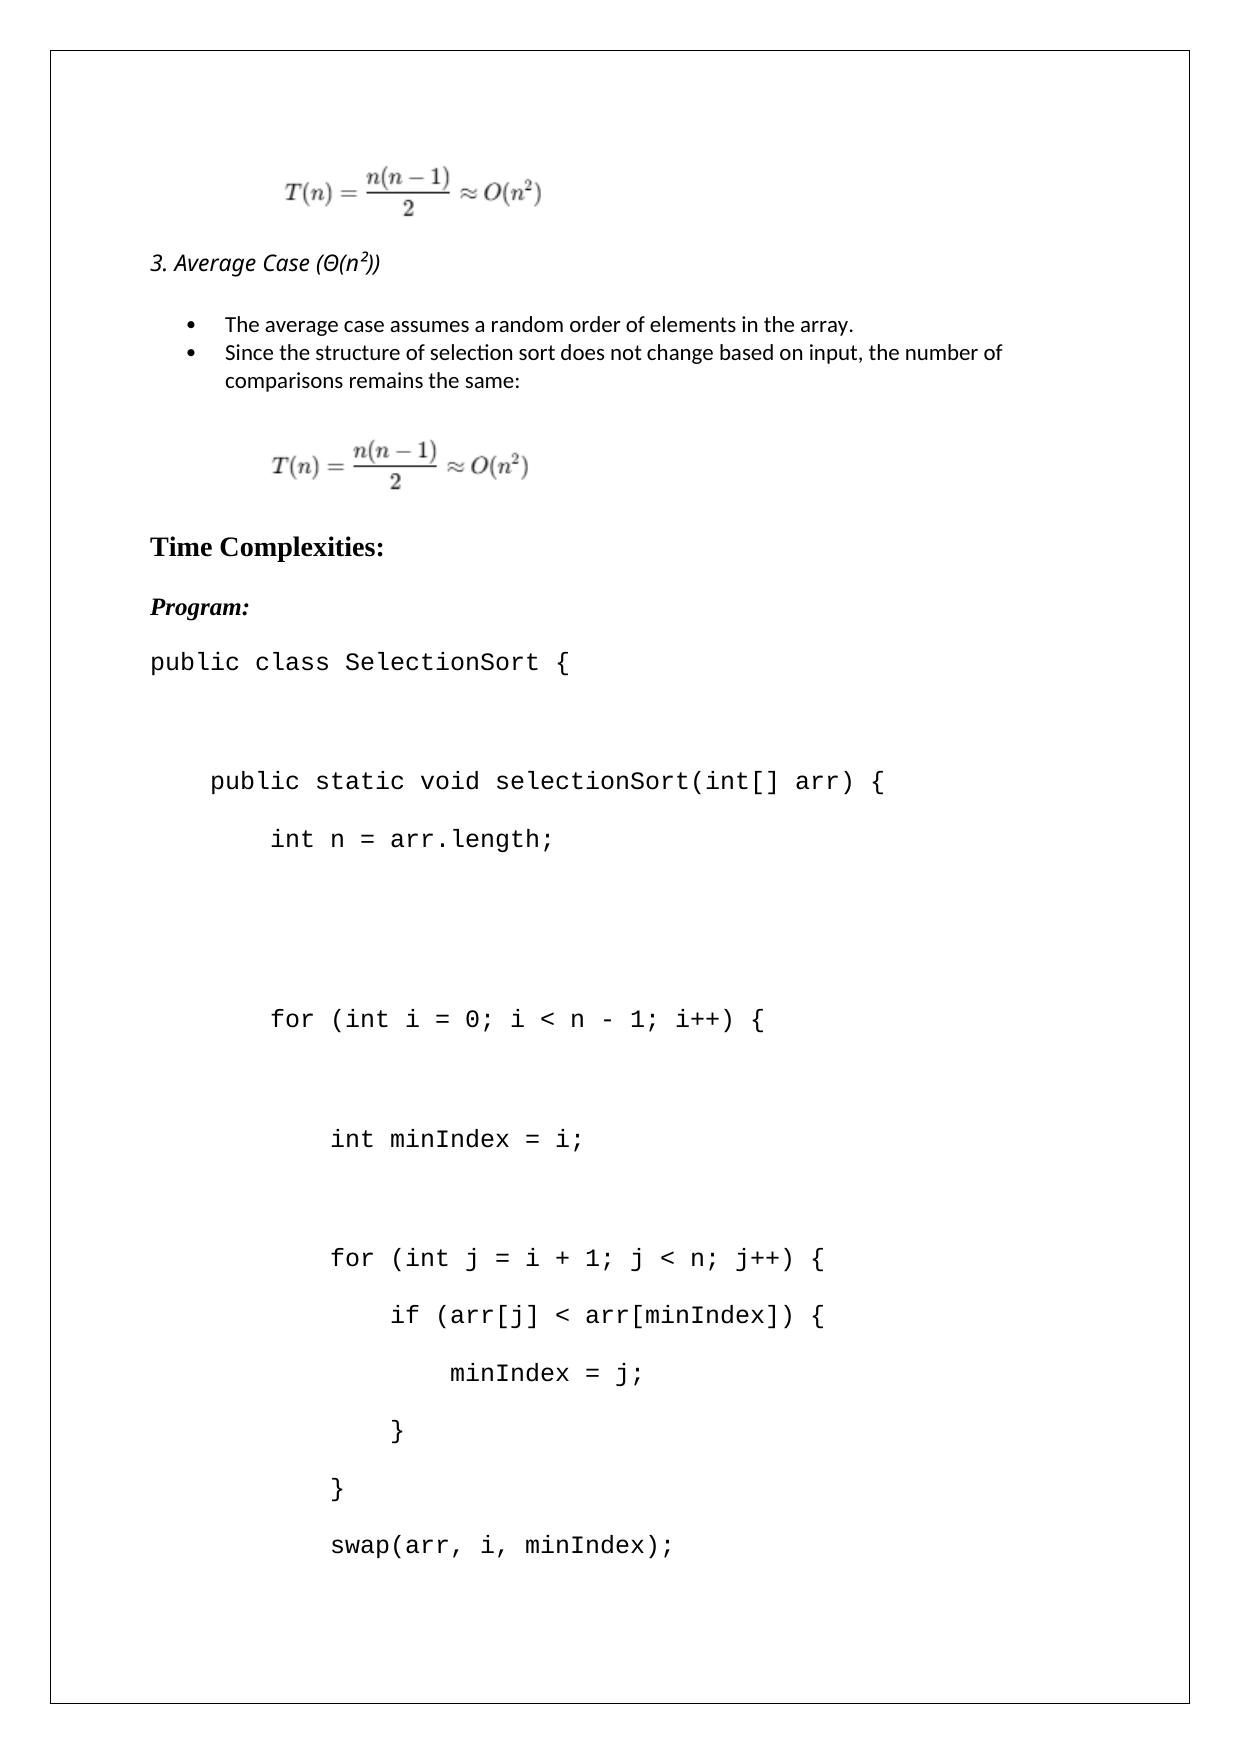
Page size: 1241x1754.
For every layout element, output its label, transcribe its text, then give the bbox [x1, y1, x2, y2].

subtitle } [150, 1475, 1090, 1503]
list The average case assumes a random order of elements in the array. [187, 310, 1090, 338]
subtitle int minIndex = i; [150, 1126, 1090, 1154]
subtitle public static void selectionSort(int[] arr) { [150, 769, 1090, 797]
subtitle 3. Average Case (Θ(n²)) [150, 247, 1090, 278]
subtitle int n = arr.length; [150, 826, 1090, 855]
subtitle swap(arr, i, minIndex); [150, 1533, 1090, 1561]
subtitle public class SelectionSort { [150, 650, 1090, 678]
picture [255, 423, 539, 502]
subtitle for (int i = 0; i < n - 1; i++) { [150, 1007, 1090, 1035]
subtitle Program: [150, 592, 1090, 621]
list Since the structure of selection sort does not change based on input, the number of comparisons remains the same: [187, 338, 1090, 394]
subtitle if (arr[j] < arr[minIndex]) { [150, 1303, 1090, 1331]
subtitle } [150, 1418, 1090, 1446]
text Time Complexities: [150, 530, 1090, 563]
picture [268, 150, 552, 229]
subtitle minIndex = j; [150, 1360, 1090, 1388]
subtitle for (int j = i + 1; j < n; j++) { [150, 1245, 1090, 1273]
